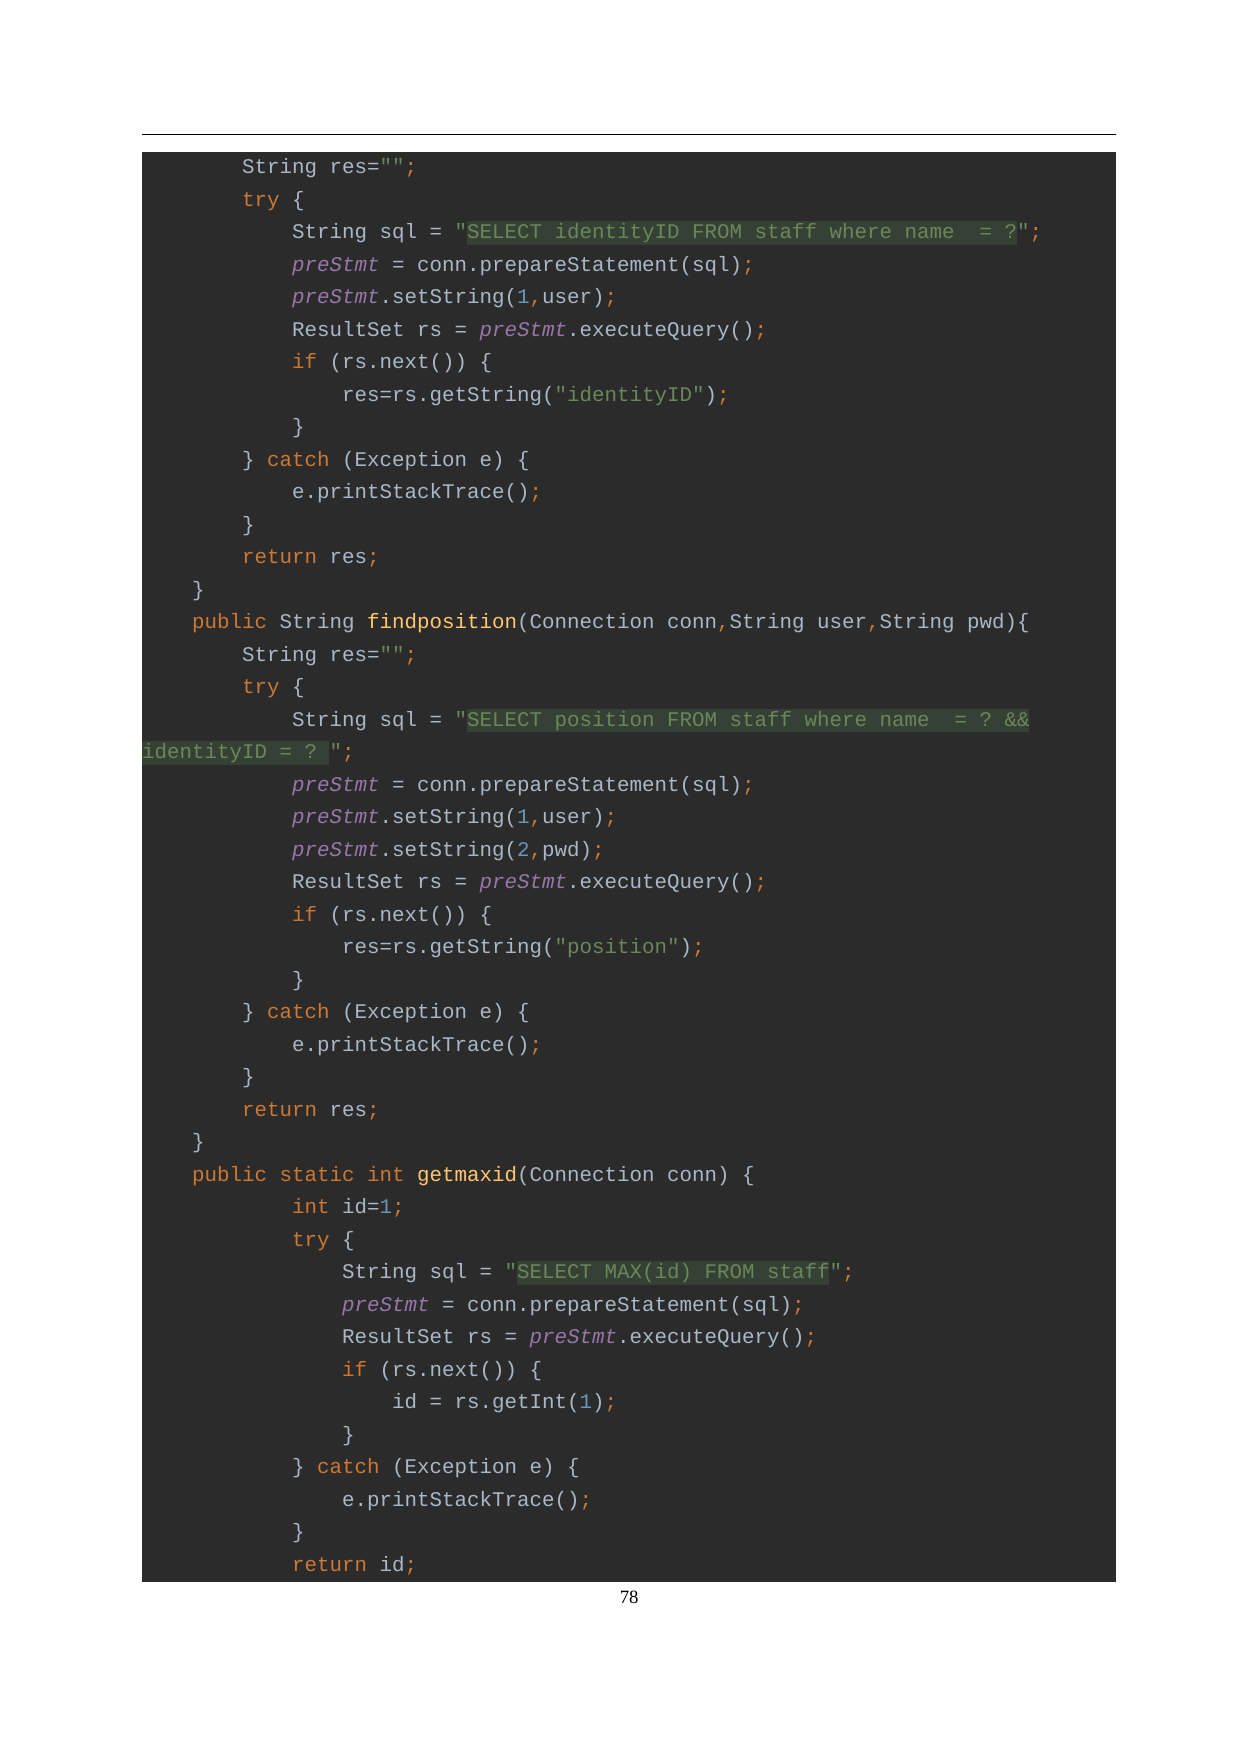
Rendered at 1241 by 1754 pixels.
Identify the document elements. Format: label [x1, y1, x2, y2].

text [142, 152, 1116, 1582]
